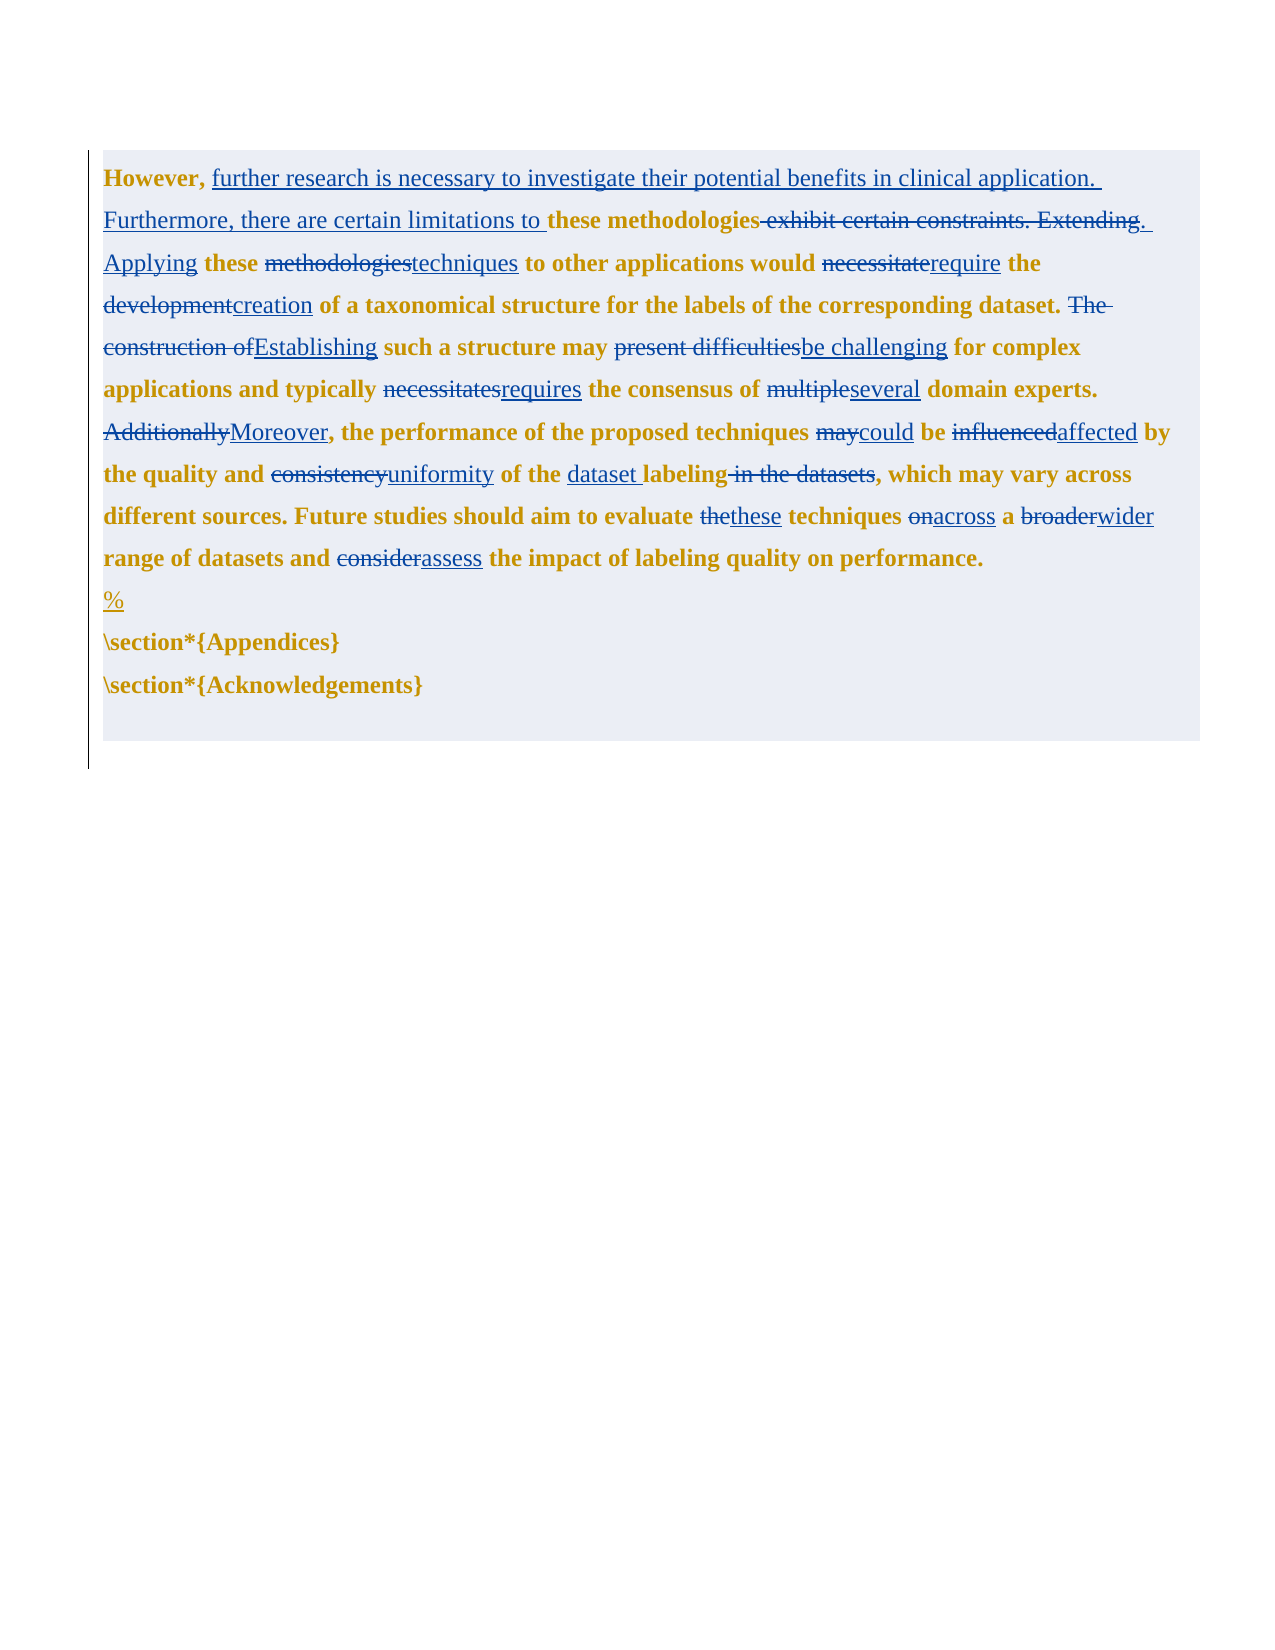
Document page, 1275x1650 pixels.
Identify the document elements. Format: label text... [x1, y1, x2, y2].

text \section*{Acknowledgements} [103, 656, 1200, 698]
text However, these methodologies these to other applications would the of a taxonomical structure for the labels of the corresponding dataset. such a structure may for complex applications and typically the consensus of domain experts. , the performance of the proposed techniques be by the quality and of the labeling, which may vary across different sources. Future studies should aim to evaluate techniques a range of datasets and the impact of labeling quality on performance. [103, 150, 1200, 572]
text \section*{Appendices} [103, 614, 1200, 656]
